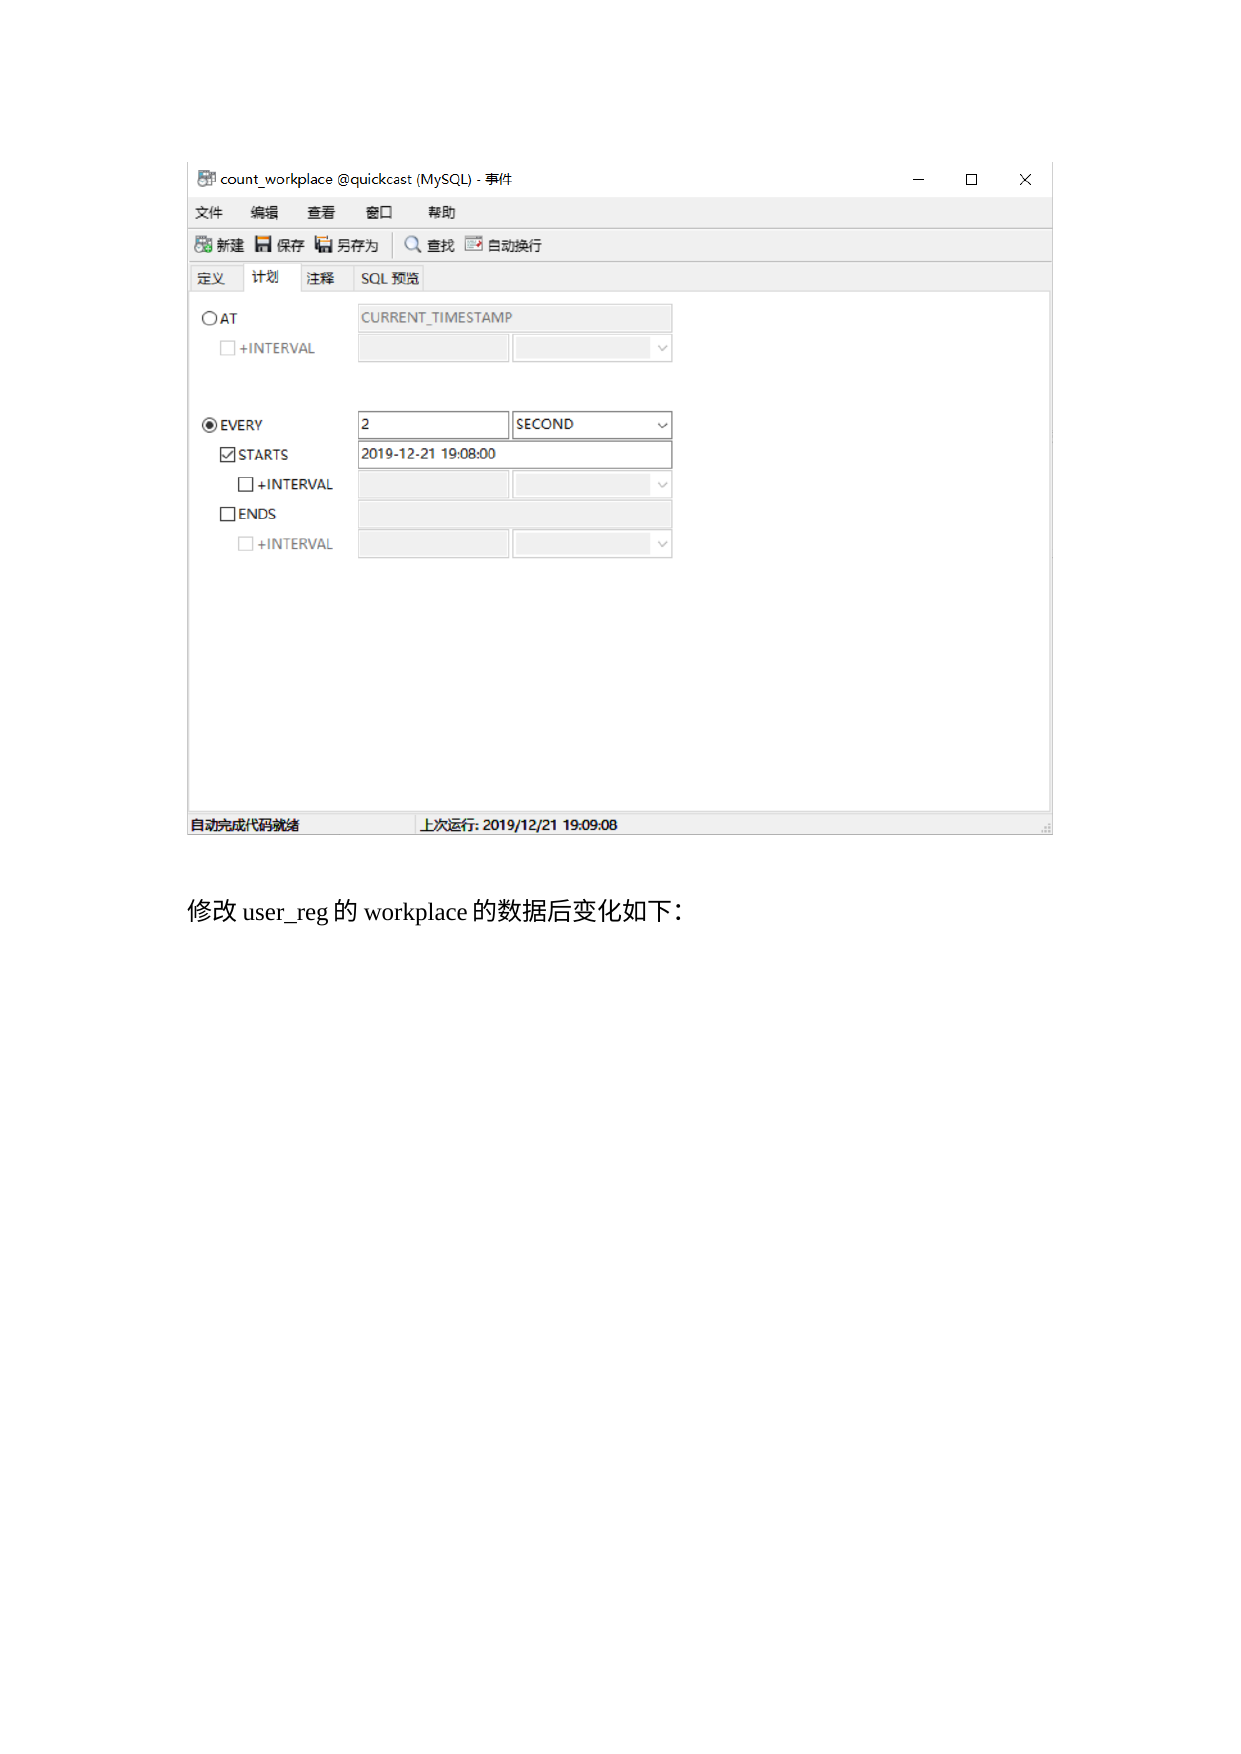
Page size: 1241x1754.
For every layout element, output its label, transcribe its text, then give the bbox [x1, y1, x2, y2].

picture [187, 162, 1053, 835]
text 修改user_reg的workplace的数据后变化如下： [187, 877, 1053, 942]
